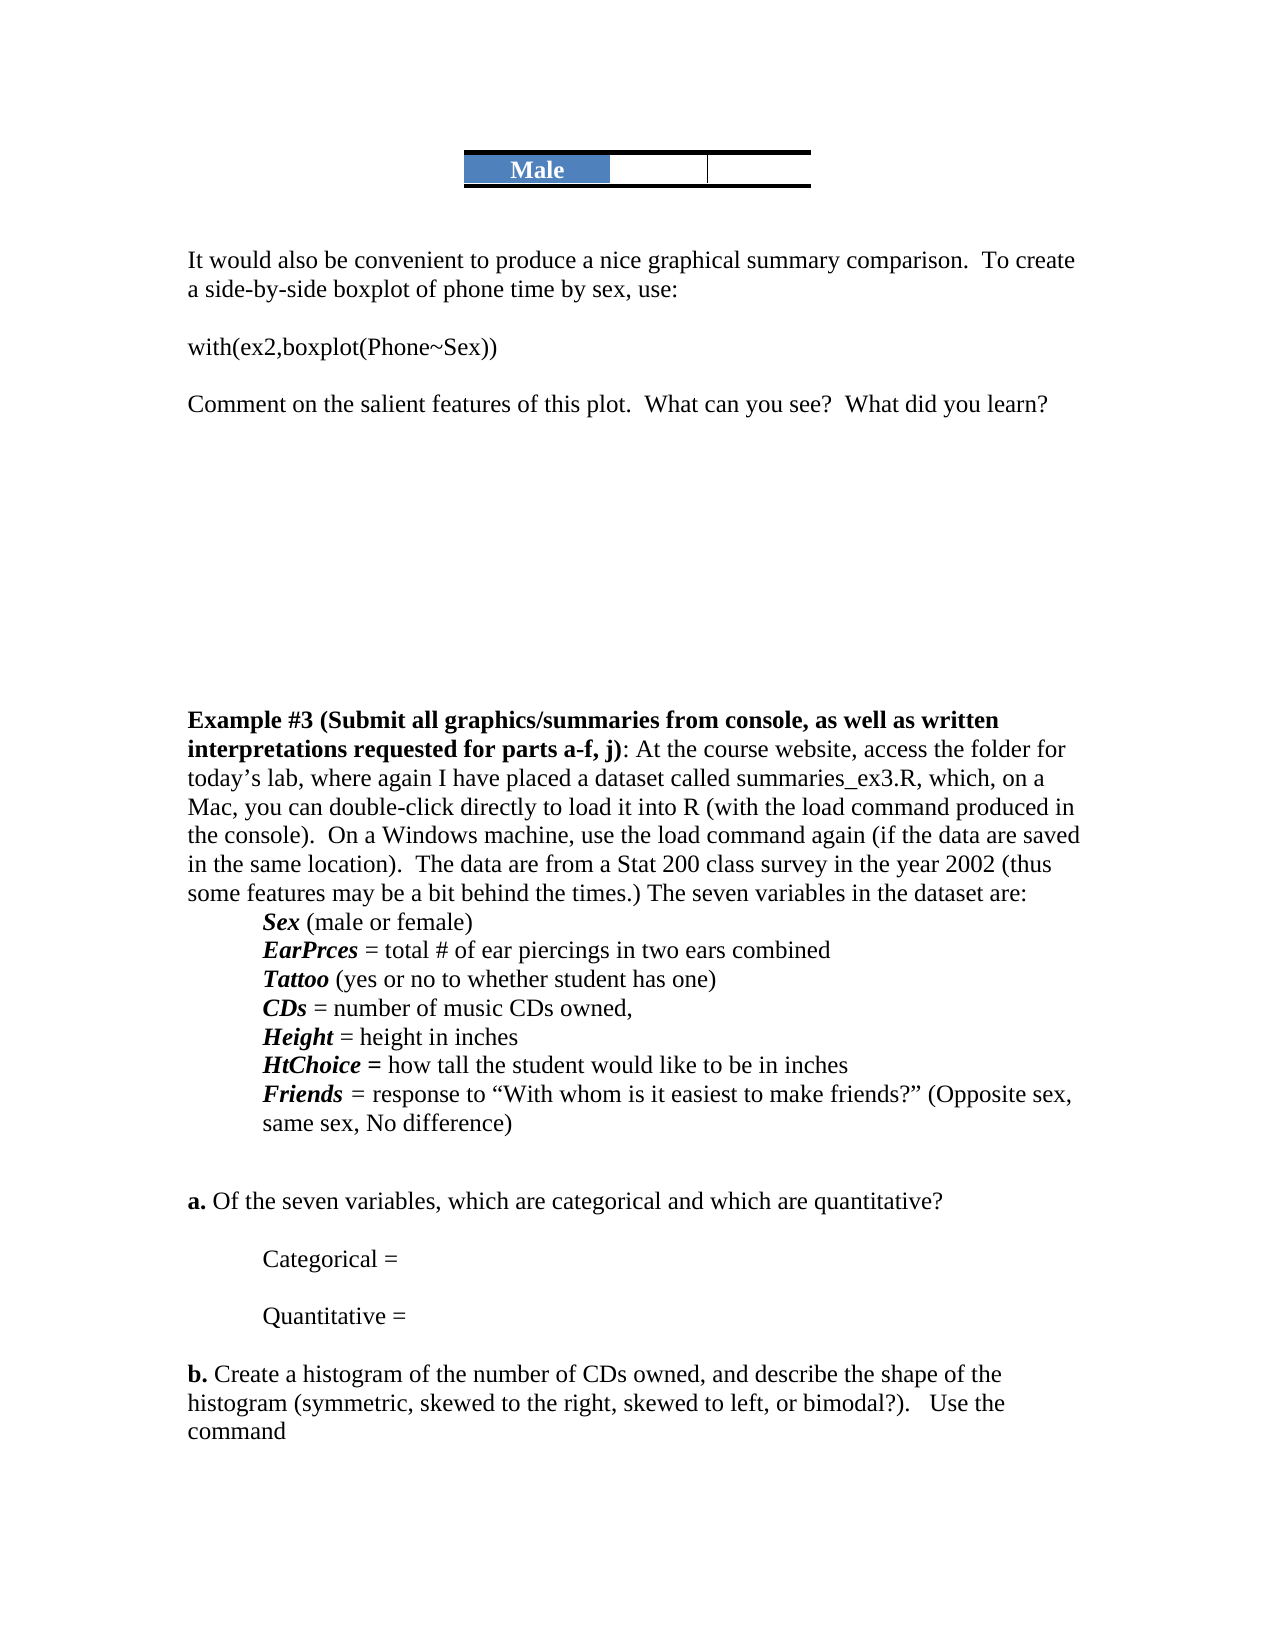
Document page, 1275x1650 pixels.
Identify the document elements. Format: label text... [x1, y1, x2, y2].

text a. Of the seven variables, which are categorical and which are quantitative? [187, 1186, 1087, 1215]
text CDs = number of music CDs owned, [262, 993, 1087, 1022]
table_cell [610, 155, 707, 183]
text b. Create a histogram of the number of CDs owned, and describe the shape of the histogram (symmetric, skewed to the right, skewed to left, or bimodal?). Use the command [187, 1359, 1087, 1445]
text Categorical = [262, 1244, 1087, 1273]
text Friends = response to “With whom is it easiest to make friends?” (Opposite sex, same sex, No difference) [262, 1079, 1087, 1137]
text Example #3 (Submit all graphics/summaries from console, as well as written interpretations requested for parts a-f, j): At the course website, access the folder for today’s lab, where again I have placed a dataset called summaries_ex3.R, which, on a Mac, you can double-click directly to load it into R (with the load command produced in the console). On a Windows machine, use the load command again (if the data are saved in the same location). The data are from a Stat 200 class survey in the year 2002 (thus some features may be a bit behind the times.) The seven variables in the dataset are: [187, 706, 1087, 907]
text HtChoice = how tall the student would like to be in inches [262, 1051, 1087, 1079]
text Quantitative = [262, 1301, 1087, 1330]
text Height = height in inches [262, 1022, 1087, 1051]
text EarPrces = total # of ear piercings in two ears combined [262, 936, 1087, 964]
text Tattoo (yes or no to whether student has one) [262, 964, 1087, 993]
text Sex (male or female) [262, 907, 1087, 936]
text Comment on the salient features of this plot. What can you see? What did you learn? [187, 389, 1087, 418]
table_cell Male [464, 155, 610, 183]
text It would also be convenient to produce a nice graphical summary comparison. To create a side-by-side boxplot of phone time by sex, use: [187, 246, 1087, 303]
table_cell [708, 155, 811, 183]
text with(ex2,boxplot(Phone~Sex)) [187, 332, 1087, 361]
